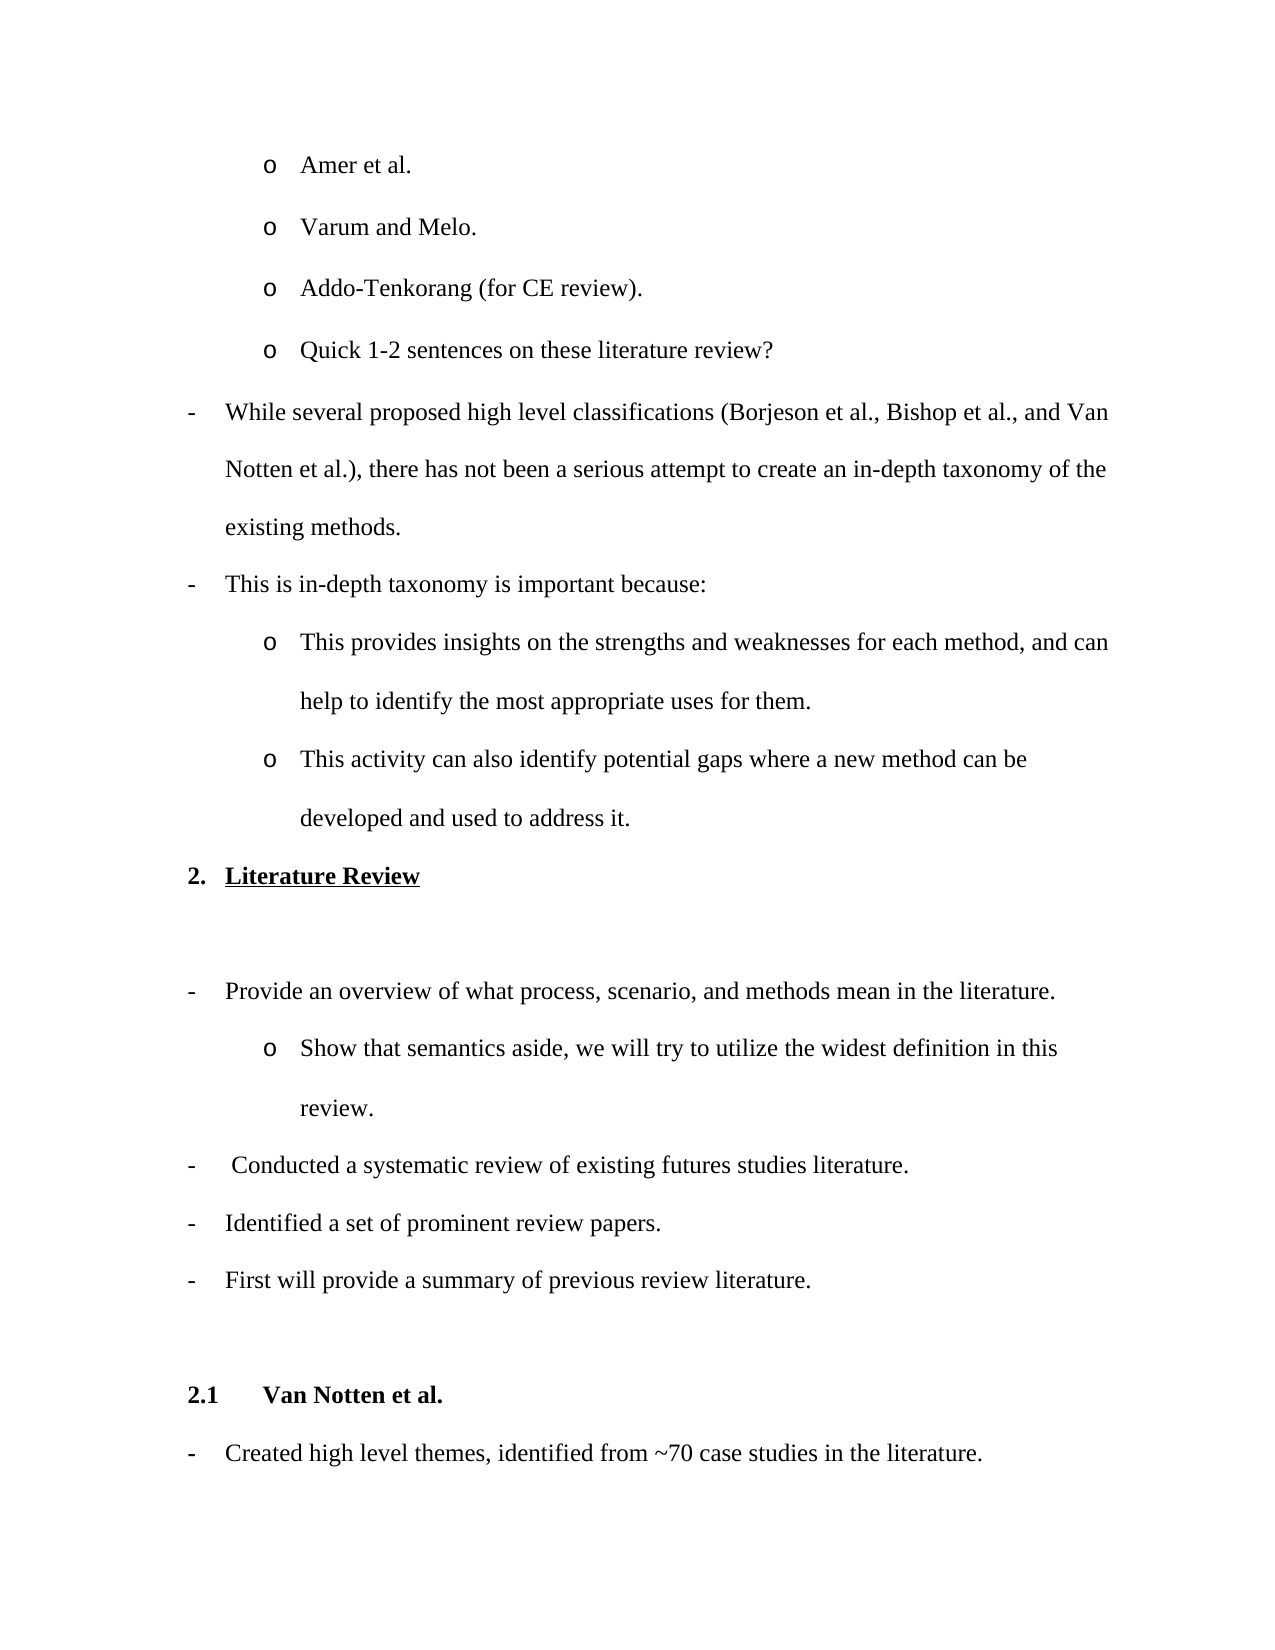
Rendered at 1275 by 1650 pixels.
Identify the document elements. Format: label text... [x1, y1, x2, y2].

list This is in-depth taxonomy is important because: [187, 569, 1125, 598]
list This provides insights on the strengths and weaknesses for each method, and can help to identify the most appropriate uses for them. [262, 627, 1125, 715]
list Created high level themes, identified from ~70 case studies in the literature. [187, 1438, 1125, 1467]
list Conducted a systematic review of existing futures studies literature. [187, 1150, 1125, 1179]
list Van Notten et al. [187, 1380, 1125, 1409]
list Varum and Melo. [262, 212, 1125, 242]
list This activity can also identify potential gaps where a new method can be developed and used to address it. [262, 744, 1125, 832]
list Quick 1-2 sentences on these literature review? [262, 335, 1125, 366]
list Show that semantics aside, we will try to utilize the widest definition in this review. [262, 1033, 1125, 1122]
list Literature Review [187, 861, 1125, 889]
list First will provide a summary of previous review literature. [187, 1265, 1125, 1294]
list Identified a set of prominent review papers. [187, 1208, 1125, 1237]
list Addo-Tenkorang (for CE review). [262, 273, 1125, 304]
list Provide an overview of what process, scenario, and methods mean in the literature. [187, 976, 1125, 1004]
list Amer et al. [262, 150, 1125, 181]
list While several proposed high level classifications (Borjeson et al., Bishop et al., and Van Notten et al.), there has not been a serious attempt to create an in-depth taxonomy of the existing methods. [187, 397, 1125, 540]
